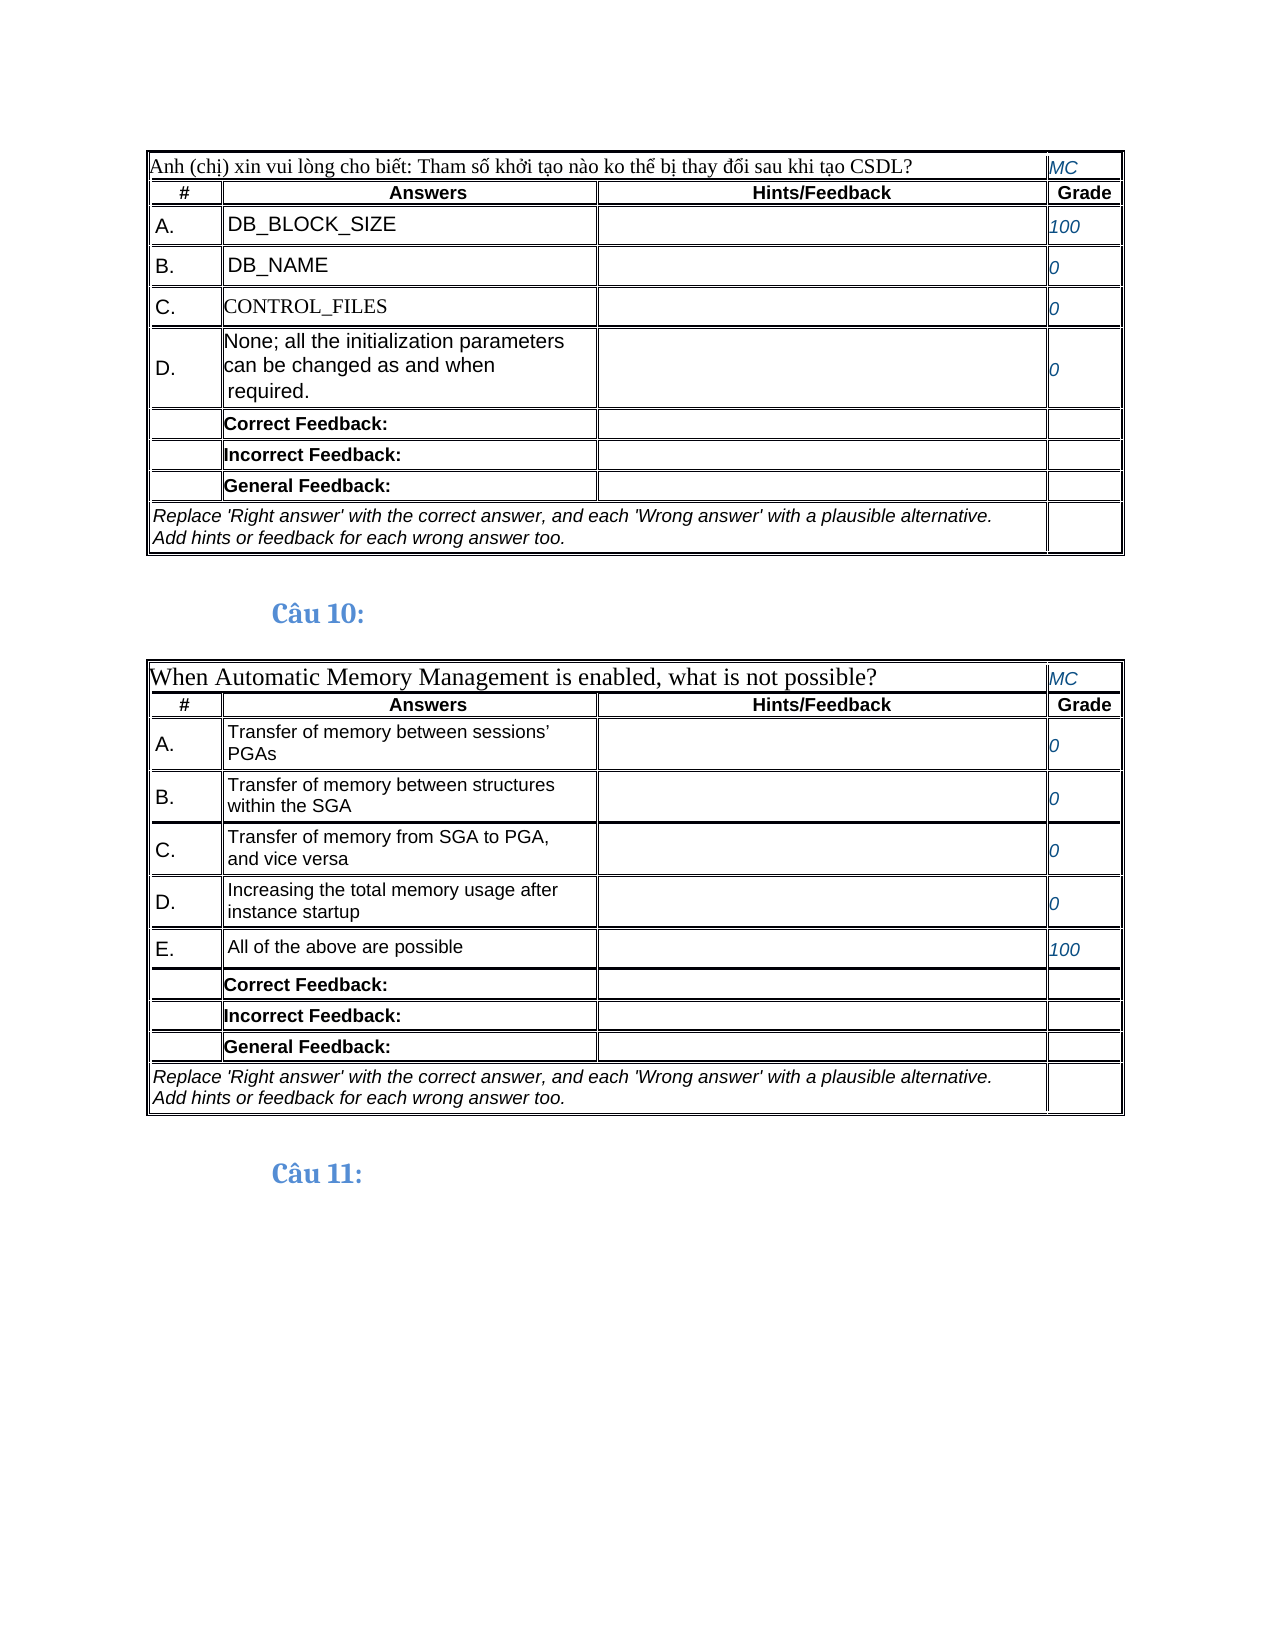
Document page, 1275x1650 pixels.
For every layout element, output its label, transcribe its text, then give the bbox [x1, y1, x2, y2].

table_cell 0 [1048, 244, 1123, 284]
table_cell Increasing the total memory usage after instance startup [224, 877, 596, 926]
table_cell [150, 203, 221, 244]
table_cell [150, 926, 221, 967]
table_cell [599, 1002, 1046, 1029]
table_cell [148, 874, 222, 926]
table_cell 0 [1049, 325, 1122, 407]
table_header MC [1048, 153, 1121, 178]
table_cell [148, 244, 222, 284]
table_cell [599, 877, 1046, 926]
table_cell Grade [1049, 691, 1121, 716]
table_cell [599, 772, 1046, 821]
table_cell None; all the initialization parameters can be changed as and when required. [224, 329, 596, 407]
table_cell [1048, 1060, 1122, 1113]
table_cell 100 [1049, 926, 1122, 967]
table_cell [599, 824, 1046, 874]
table_cell [1049, 967, 1121, 998]
table_cell [599, 472, 1046, 500]
table_cell [150, 998, 221, 1029]
table_cell Hints/Feedback [599, 694, 1046, 716]
table_cell [1049, 1029, 1122, 1060]
table_cell [599, 288, 1046, 325]
table_cell [599, 930, 1046, 967]
table_cell General Feedback: [224, 1033, 596, 1060]
table_cell [1048, 469, 1123, 500]
table_cell [148, 407, 222, 438]
table_header When Automatic Memory Management is enabled, what is not possible? [150, 663, 1048, 691]
table_cell [599, 207, 1046, 244]
table_cell 0 [1048, 874, 1123, 926]
table_cell [599, 719, 1046, 768]
table_cell [150, 821, 221, 874]
table_cell [1048, 438, 1123, 469]
table_cell 100 [1049, 203, 1122, 244]
table_cell [599, 410, 1046, 438]
table_cell [148, 438, 222, 469]
table_cell [150, 769, 221, 821]
table_cell Transfer of memory between sessions’ PGAs [224, 719, 596, 768]
table_cell [599, 970, 1046, 998]
table_header Anh (chị) xin vui lòng cho biết: Tham số khởi tạo nào ko thể bị thay đổi sau khi tạo CSDL? [150, 153, 1048, 178]
table_cell Answers [224, 182, 596, 203]
table_cell [1048, 500, 1123, 552]
table_cell [1049, 998, 1122, 1029]
table_cell Correct Feedback: [224, 970, 596, 998]
table_cell Hints/Feedback [599, 182, 1046, 203]
table_cell [599, 441, 1046, 469]
table_cell Incorrect Feedback: [224, 441, 596, 469]
table_cell All of the above are possible [224, 930, 596, 967]
table_cell # [150, 178, 221, 203]
table_cell DB_BLOCK_SIZE [224, 207, 596, 244]
table_cell # [150, 691, 221, 716]
table_cell DB_NAME [224, 247, 596, 284]
table_cell General Feedback: [224, 472, 596, 500]
table_cell Transfer of memory from SGA to PGA, and vice versa [224, 824, 596, 874]
table_cell [599, 1033, 1046, 1060]
table_cell Answers [224, 694, 596, 716]
table_cell [150, 1029, 221, 1060]
table_cell [148, 716, 222, 768]
table_cell [150, 967, 221, 998]
table_cell [1048, 407, 1123, 438]
table_cell Correct Feedback: [224, 410, 596, 438]
table_cell Replace 'Right answer' with the correct answer, and each 'Wrong answer' with a plausible alternative. Add hints or feedback for each wrong answer too. [148, 500, 1048, 552]
table_cell CONTROL_FILES [224, 288, 596, 325]
table_cell Grade [1049, 178, 1122, 203]
table_cell Replace 'Right answer' with the correct answer, and each 'Wrong answer' with a plausible alternative. Add hints or feedback for each wrong answer too. [150, 1060, 1048, 1113]
table_cell 0 [1049, 821, 1121, 874]
table_cell [150, 325, 221, 407]
table_cell [599, 247, 1046, 284]
table_cell [599, 329, 1046, 407]
table_cell 0 [1049, 285, 1122, 325]
table_cell [148, 469, 222, 500]
table_cell [150, 285, 221, 325]
table_cell 0 [1049, 769, 1122, 821]
table_cell Incorrect Feedback: [224, 1002, 596, 1029]
table_cell Transfer of memory between structures within the SGA [224, 772, 596, 821]
table_header MC [1048, 663, 1121, 691]
table_cell 0 [1048, 716, 1123, 768]
